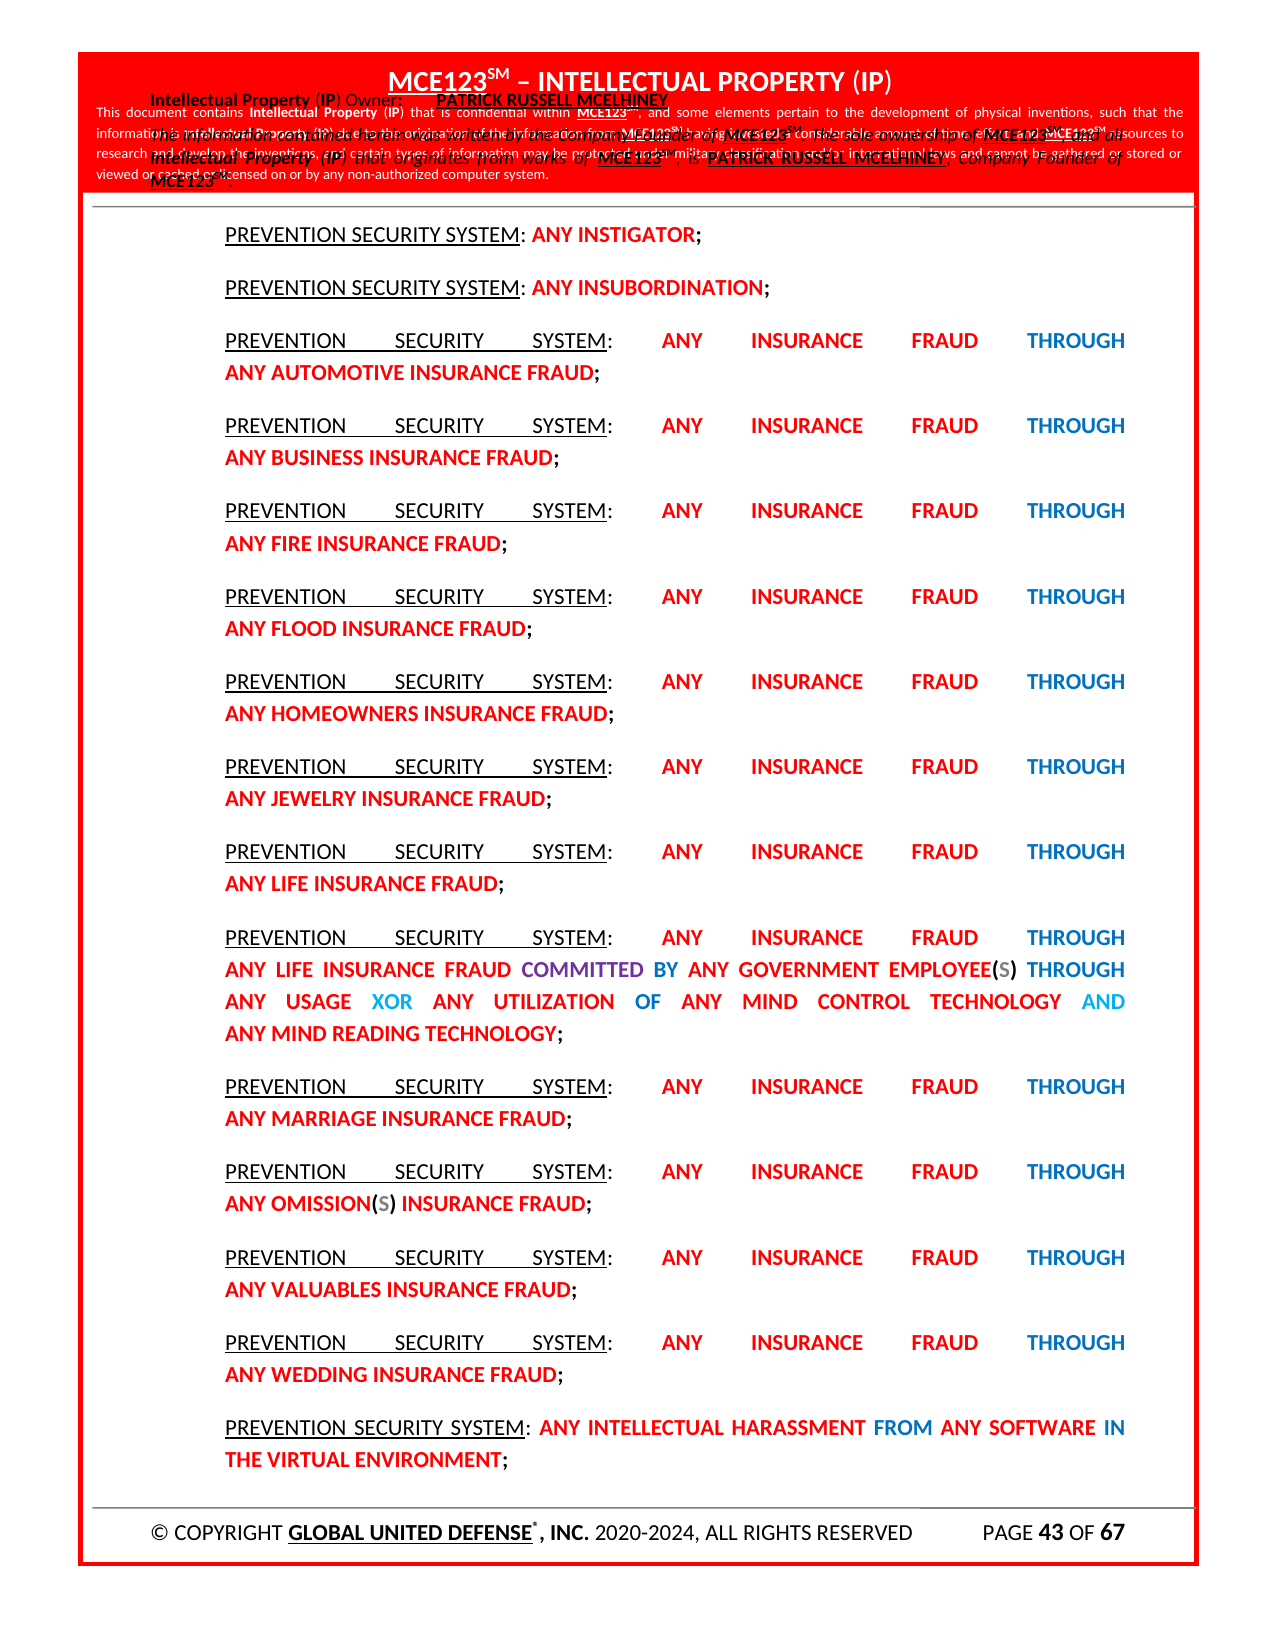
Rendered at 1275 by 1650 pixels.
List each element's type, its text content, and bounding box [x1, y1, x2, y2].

text PREVENTION SECURITY SYSTEM: ANY INSURANCE FRAUD THROUGH ANY JEWELRY INSURANCE FRAUD; [225, 752, 1125, 812]
text PREVENTION SECURITY SYSTEM: ANY INSUBORDINATION; [225, 273, 1125, 301]
text PREVENTION SECURITY SYSTEM: ANY INSURANCE FRAUD THROUGH ANY MARRIAGE INSURANCE FRAUD; [225, 1072, 1125, 1132]
text PREVENTION SECURITY SYSTEM: ANY INSURANCE FRAUD THROUGH ANY FIRE INSURANCE FRAUD; [225, 497, 1125, 557]
text PREVENTION SECURITY SYSTEM: ANY INSURANCE FRAUD THROUGH ANY HOMEOWNERS INSURANCE FRAUD; [225, 667, 1125, 727]
text PREVENTION SECURITY SYSTEM: ANY INSURANCE FRAUD THROUGH ANY LIFE INSURANCE FRAUD COMMITTED BY ANY GOVERNMENT EMPLOYEE(S) THROUGH ANY USAGE XOR ANY UTILIZATION OF ANY MIND CONTROL TECHNOLOGY AND ANY MIND READING TECHNOLOGY; [225, 923, 1125, 1047]
text PREVENTION SECURITY SYSTEM: ANY INSURANCE FRAUD THROUGH ANY WEDDING INSURANCE FRAUD; [225, 1328, 1125, 1388]
text PREVENTION SECURITY SYSTEM: ANY INSURANCE FRAUD THROUGH ANY OMISSION(S) INSURANCE FRAUD; [225, 1157, 1125, 1218]
text PREVENTION SECURITY SYSTEM: ANY INTELLECTUAL HARASSMENT FROM ANY SOFTWARE IN THE VIRTUAL ENVIRONMENT; [225, 1413, 1125, 1473]
text PREVENTION SECURITY SYSTEM: ANY INSURANCE FRAUD THROUGH ANY BUSINESS INSURANCE FRAUD; [225, 411, 1125, 472]
text PREVENTION SECURITY SYSTEM: ANY INSURANCE FRAUD THROUGH ANY FLOOD INSURANCE FRAUD; [225, 582, 1125, 642]
text PREVENTION SECURITY SYSTEM: ANY INSURANCE FRAUD THROUGH ANY AUTOMOTIVE INSURANCE FRAUD; [225, 326, 1125, 386]
text PREVENTION SECURITY SYSTEM: ANY INSURANCE FRAUD THROUGH ANY LIFE INSURANCE FRAUD; [225, 837, 1125, 898]
text PREVENTION SECURITY SYSTEM: ANY INSURANCE FRAUD THROUGH ANY VALUABLES INSURANCE FRAUD; [225, 1243, 1125, 1303]
text PREVENTION SECURITY SYSTEM: ANY INSTIGATOR; [225, 220, 1125, 248]
